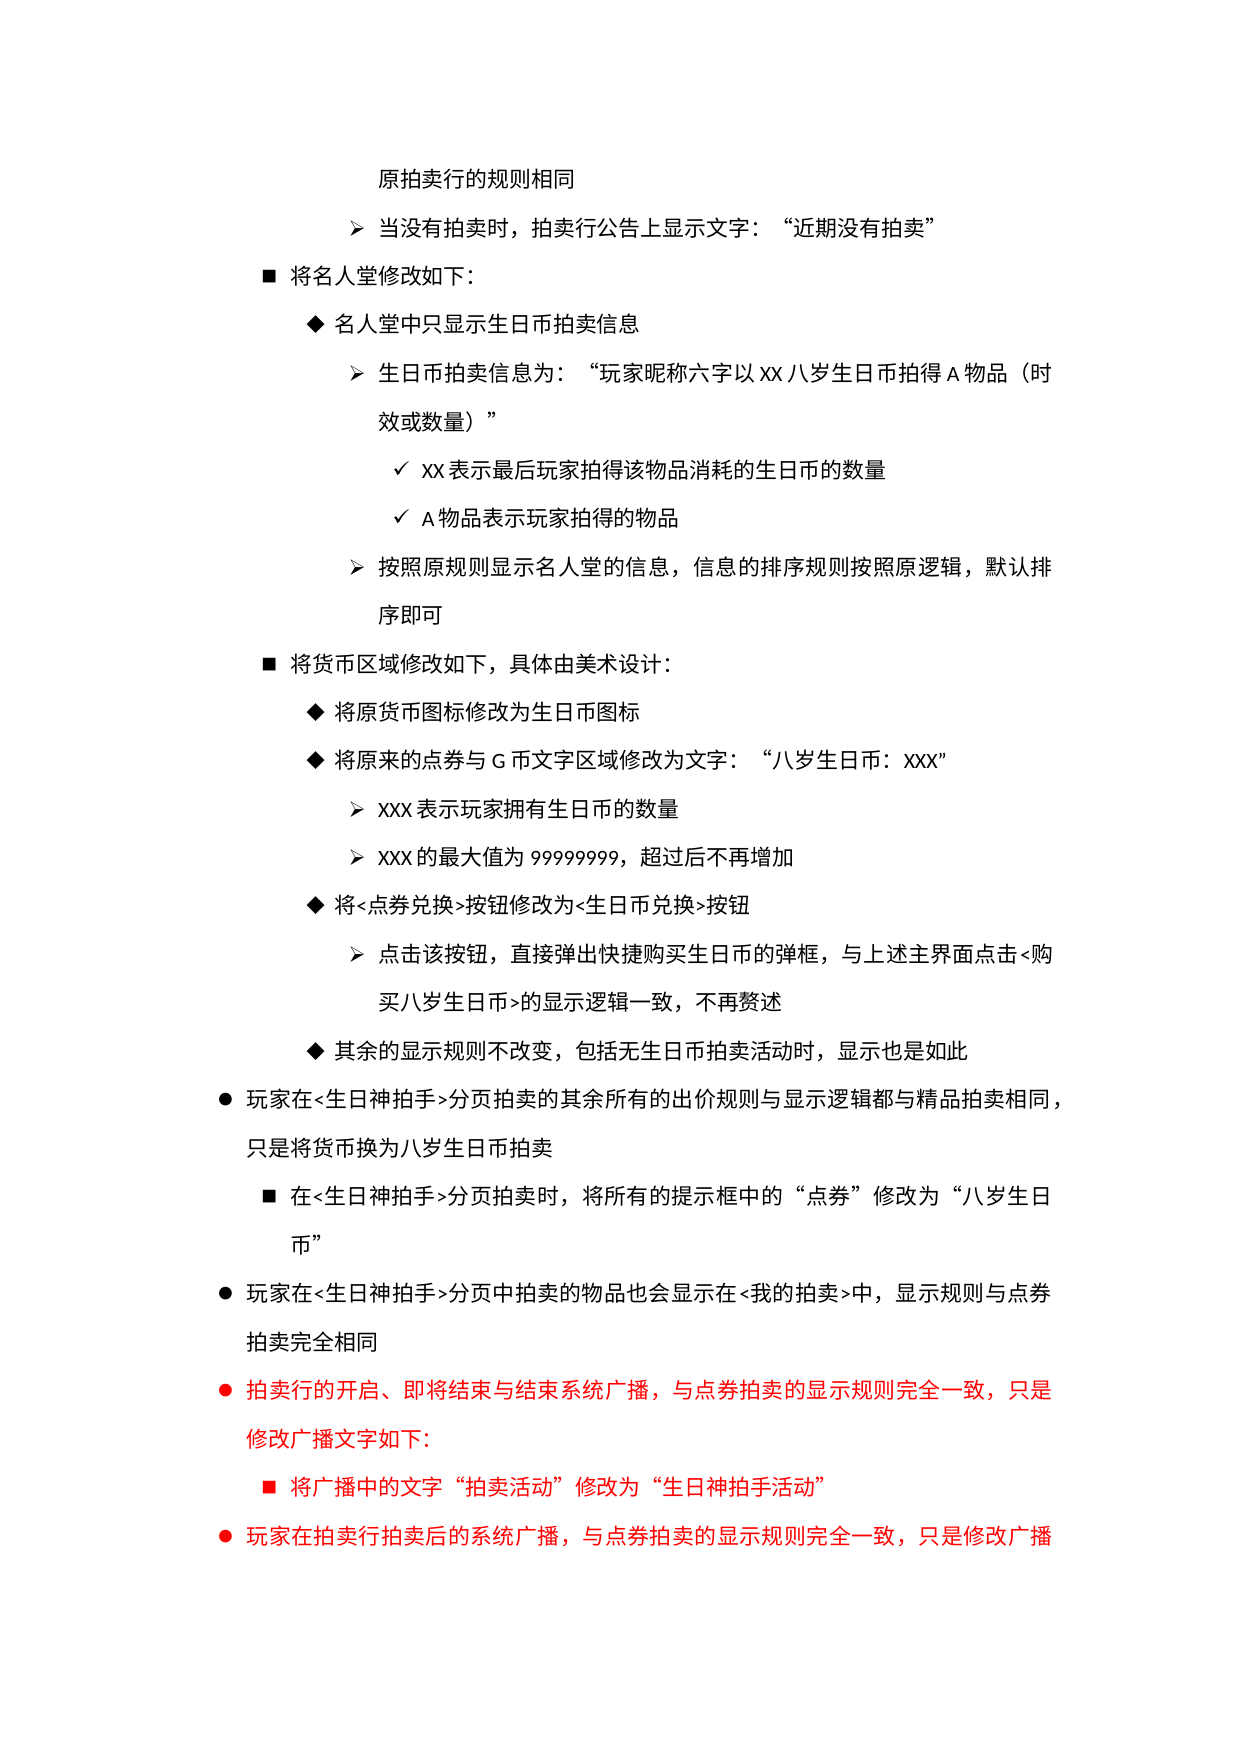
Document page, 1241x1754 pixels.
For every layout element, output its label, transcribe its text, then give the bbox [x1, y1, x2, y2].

list 名人堂中只显示生日币拍卖信息 [304, 307, 1053, 339]
list A物品表示玩家拍得的物品 [392, 501, 1053, 533]
list 拍卖行的开启、即将结束与结束系统广播，与点券拍卖的显示规则完全一致，只是修改广播文字如下： [217, 1373, 1053, 1454]
list 玩家在<生日神拍手>分页拍卖的其余所有的出价规则与显示逻辑都与精品拍卖相同，只是将货币换为八岁生日币拍卖 [217, 1082, 1053, 1163]
list XX表示最后玩家拍得该物品消耗的生日币的数量 [392, 452, 1053, 485]
list 将名人堂修改如下： [261, 259, 1053, 291]
list 将<点券兑换>按钮修改为<生日币兑换>按钮 [304, 888, 1053, 920]
list 点击该按钮，直接弹出快捷购买生日币的弹框，与上述主界面点击<购买八岁生日币>的显示逻辑一致，不再赘述 [348, 936, 1053, 1017]
list 将原货币图标修改为生日币图标 [304, 694, 1053, 727]
list XXX表示玩家拥有生日币的数量 [348, 791, 1053, 824]
list XXX的最大值为99999999，超过后不再增加 [348, 839, 1053, 872]
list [217, 1518, 1053, 1551]
list 将广播中的文字“拍卖活动”修改为“生日神拍手活动” [261, 1470, 1053, 1502]
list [348, 162, 1053, 194]
list 其余的显示规则不改变，包括无生日币拍卖活动时，显示也是如此 [304, 1033, 1053, 1066]
list 按照原规则显示名人堂的信息，信息的排序规则按照原逻辑，默认排序即可 [348, 549, 1053, 630]
list 玩家在<生日神拍手>分页中拍卖的物品也会显示在<我的拍卖>中，显示规则与点券拍卖完全相同 [217, 1276, 1053, 1357]
list 将原来的点券与G币文字区域修改为文字：“八岁生日币：XXX” [304, 743, 1053, 775]
list 将货币区域修改如下，具体由美术设计： [261, 646, 1053, 679]
list 在<生日神拍手>分页拍卖时，将所有的提示框中的“点券”修改为“八岁生日币” [261, 1179, 1053, 1260]
list 生日币拍卖信息为：“玩家昵称六字以XX八岁生日币拍得A物品（时效或数量）” [348, 355, 1053, 437]
list 当没有拍卖时，拍卖行公告上显示文字：“近期没有拍卖” [348, 210, 1053, 243]
